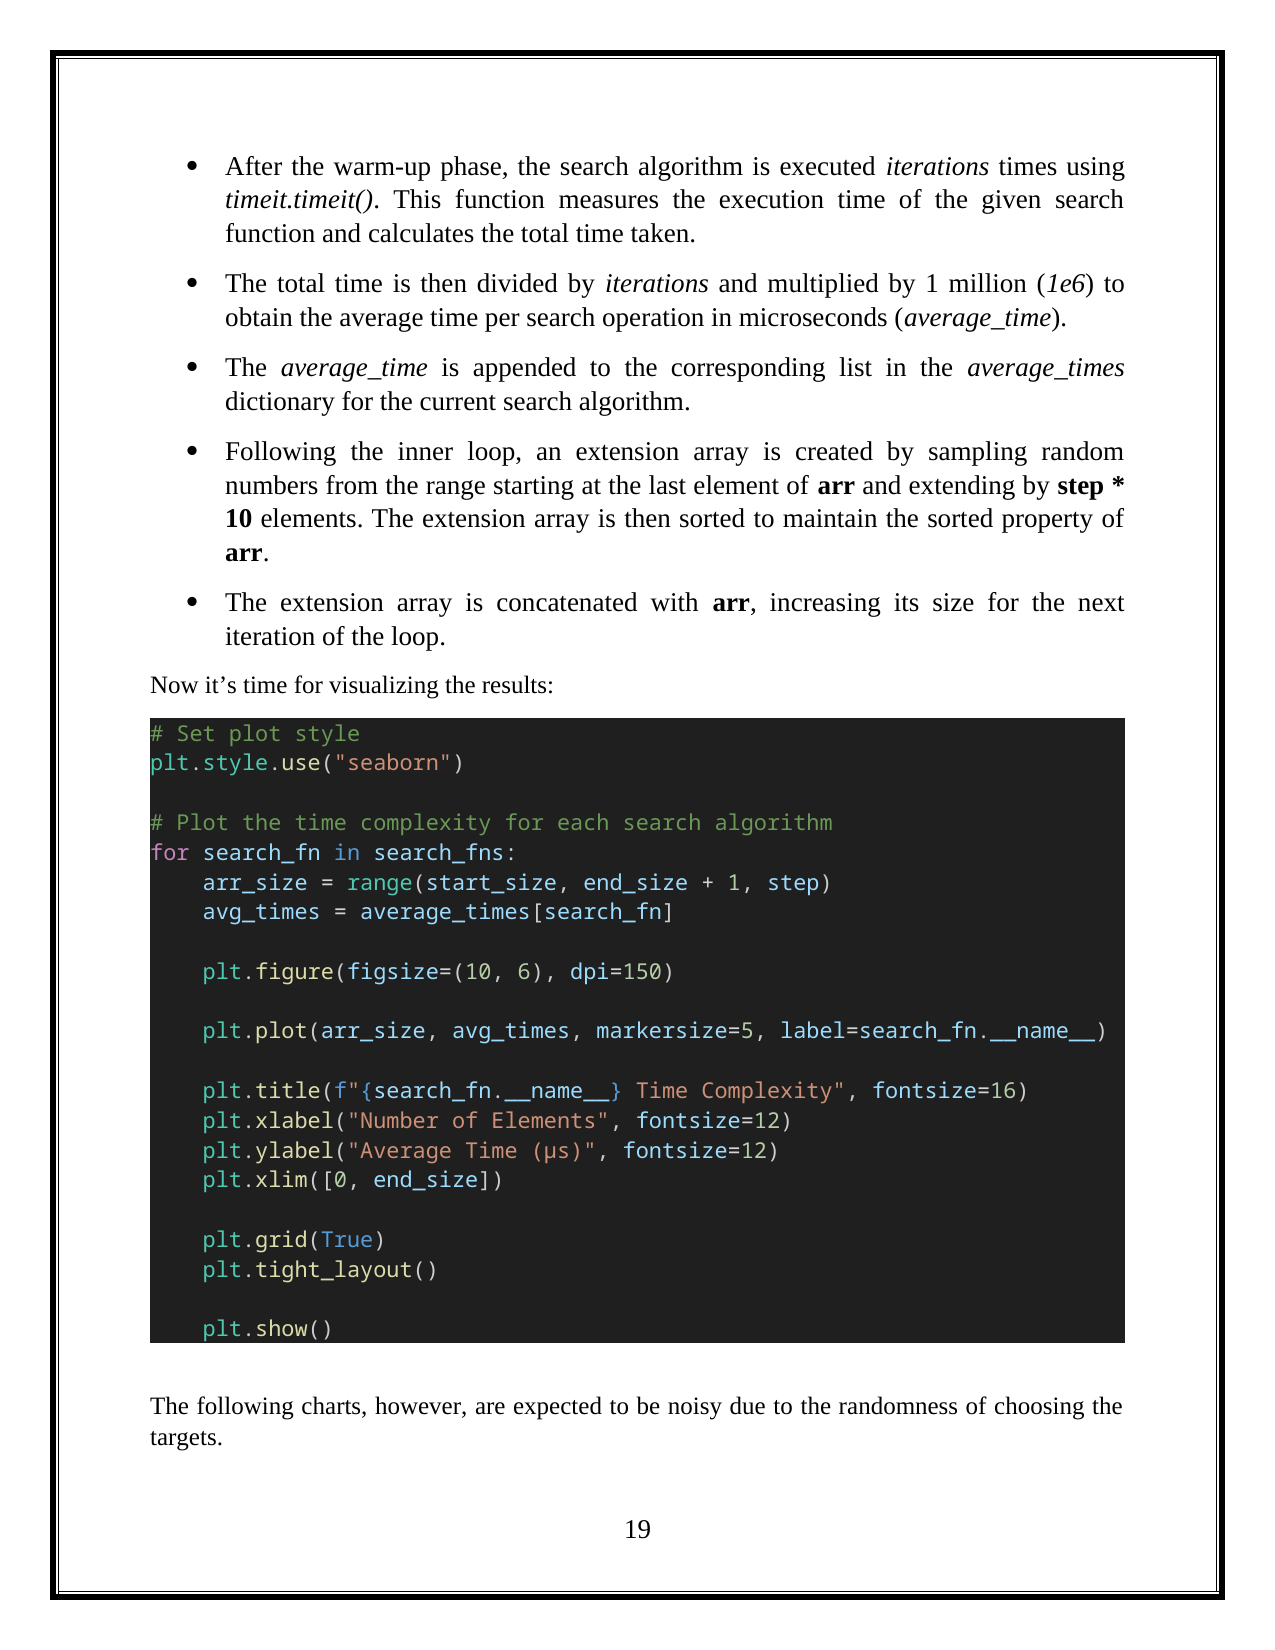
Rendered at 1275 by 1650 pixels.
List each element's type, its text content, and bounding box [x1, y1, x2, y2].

list After the warm-up phase, the search algorithm is executed iterations times using timeit.timeit(). This function measures the execution time of the given search function and calculates the total time taken. [187, 150, 1125, 248]
text plt.style.use("seaborn") [150, 747, 1125, 777]
text Now it’s time for visualizing the results: [150, 670, 1125, 699]
list Following the inner loop, an extension array is created by sampling random numbers from the range starting at the last element of arr and extending by step * 10 elements. The extension array is then sorted to maintain the sorted property of arr. [187, 435, 1125, 567]
text plt.grid(True) [150, 1224, 1125, 1254]
text plt.tight_layout() [150, 1254, 1125, 1284]
list The total time is then divided by iterations and multiplied by 1 million (1e6) to obtain the average time per search operation in microseconds (average_time). [187, 267, 1125, 332]
text The following charts, however, are expected to be noisy due to the randomness of choosing the targets. [150, 1391, 1125, 1451]
text plt.xlim([0, end_size]) [150, 1164, 1125, 1194]
list The extension array is concatenated with arr, increasing its size for the next iteration of the loop. [187, 586, 1125, 651]
text plt.title(f"{search_fn.__name__} Time Complexity", fontsize=16) [150, 1075, 1125, 1105]
text # Plot the time complexity for each search algorithm [150, 807, 1125, 837]
text arr_size = range(start_size, end_size + 1, step) [150, 867, 1125, 896]
text plt.show() [150, 1313, 1125, 1343]
text plt.figure(figsize=(10, 6), dpi=150) [150, 956, 1125, 986]
list The average_time is appended to the corresponding list in the average_times dictionary for the current search algorithm. [187, 351, 1125, 416]
text for search_fn in search_fns: [150, 837, 1125, 867]
text plt.plot(arr_size, avg_times, markersize=5, label=search_fn.__name__) [150, 1016, 1125, 1045]
text plt.xlabel("Number of Elements", fontsize=12) [150, 1105, 1125, 1135]
text plt.ylabel("Average Time (µs)", fontsize=12) [150, 1135, 1125, 1164]
text # Set plot style [150, 718, 1125, 747]
text avg_times = average_times[search_fn] [150, 896, 1125, 926]
